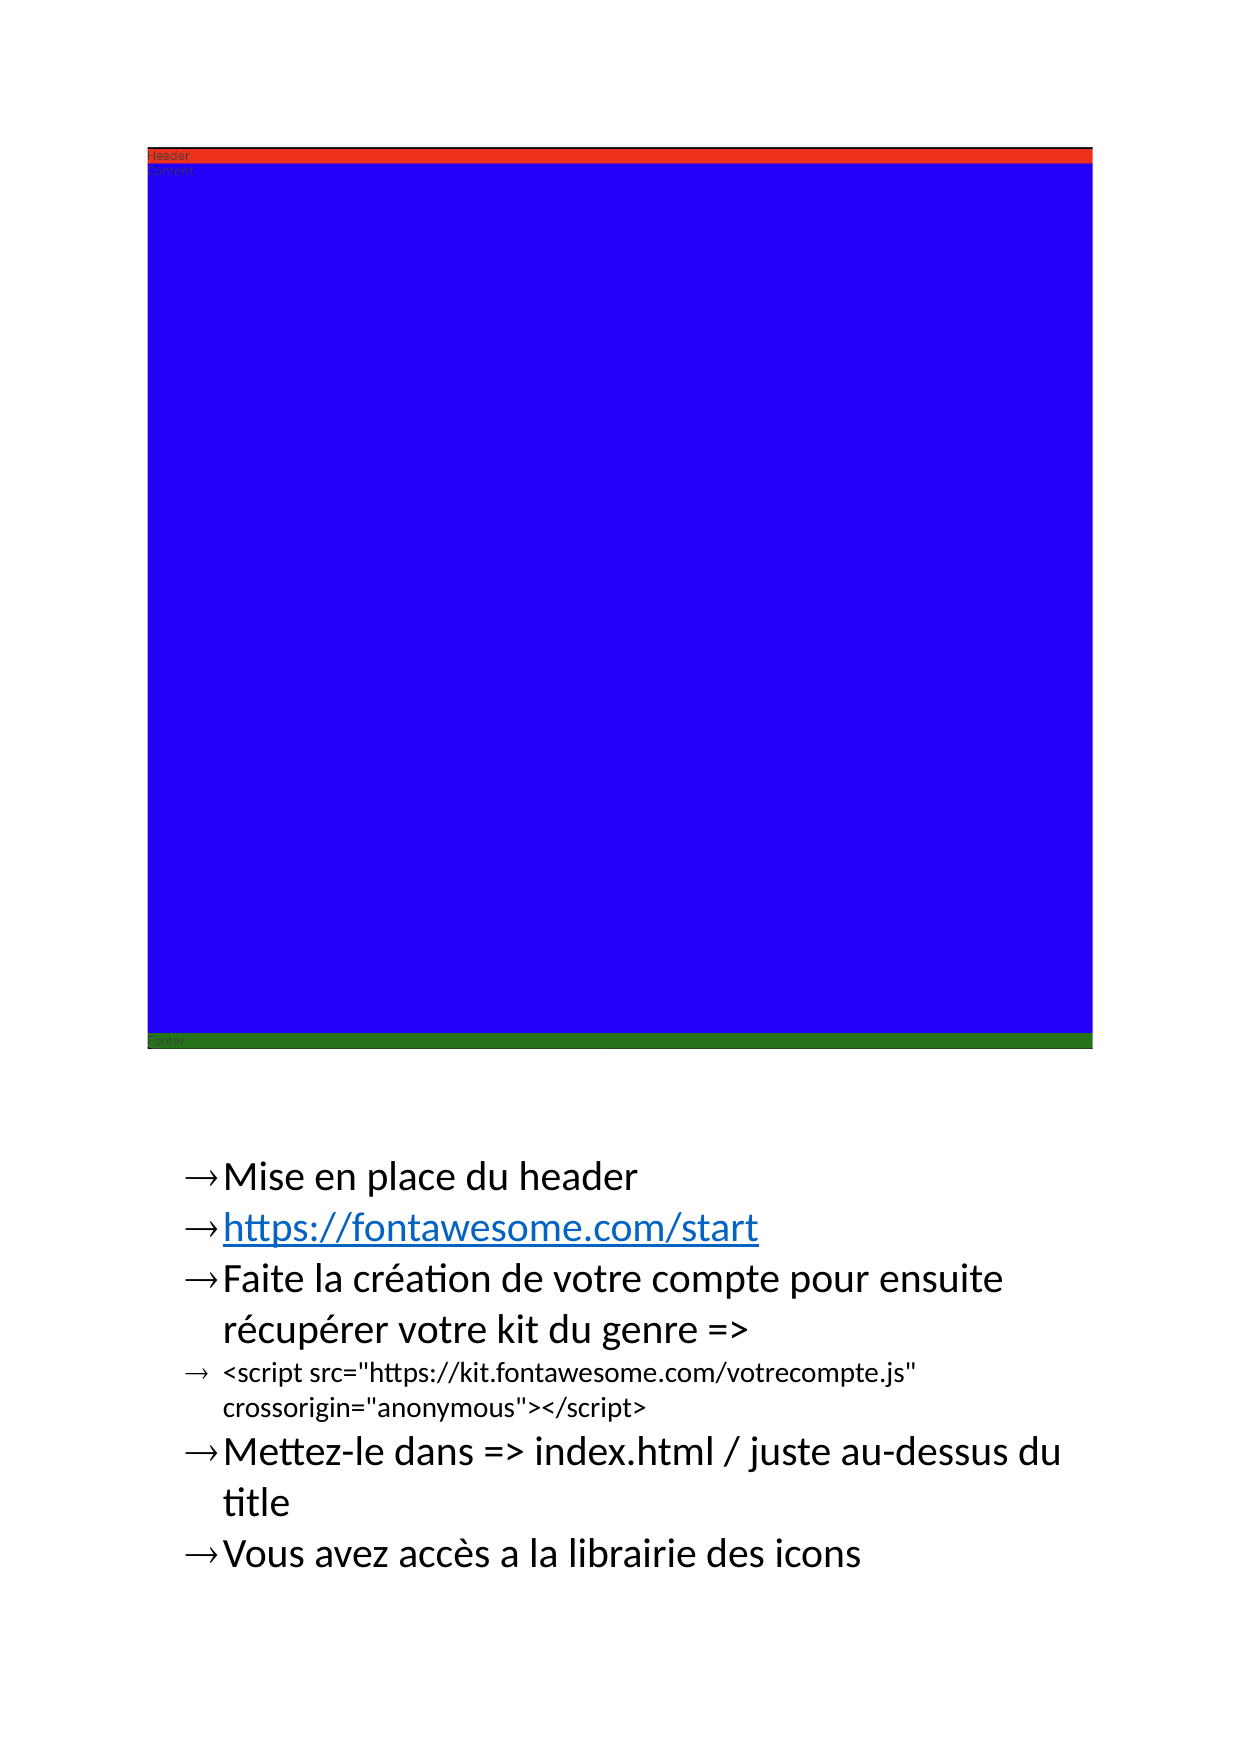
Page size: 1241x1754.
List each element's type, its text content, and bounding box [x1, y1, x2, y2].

list Faite la création de votre compte pour ensuite récupérer votre kit du genre => [185, 1252, 1093, 1354]
list https://fontawesome.com/start [185, 1201, 1093, 1252]
list <script src="https://kit.fontawesome.com/votrecompte.js" crossorigin="anonymous"></script> [185, 1354, 1093, 1425]
list Vous avez accès a la librairie des icons [185, 1527, 1093, 1577]
list Mise en place du header [185, 1150, 1093, 1201]
list Mettez-le dans => index.html / juste au-dessus du title [185, 1425, 1093, 1527]
picture [147, 147, 1093, 1049]
